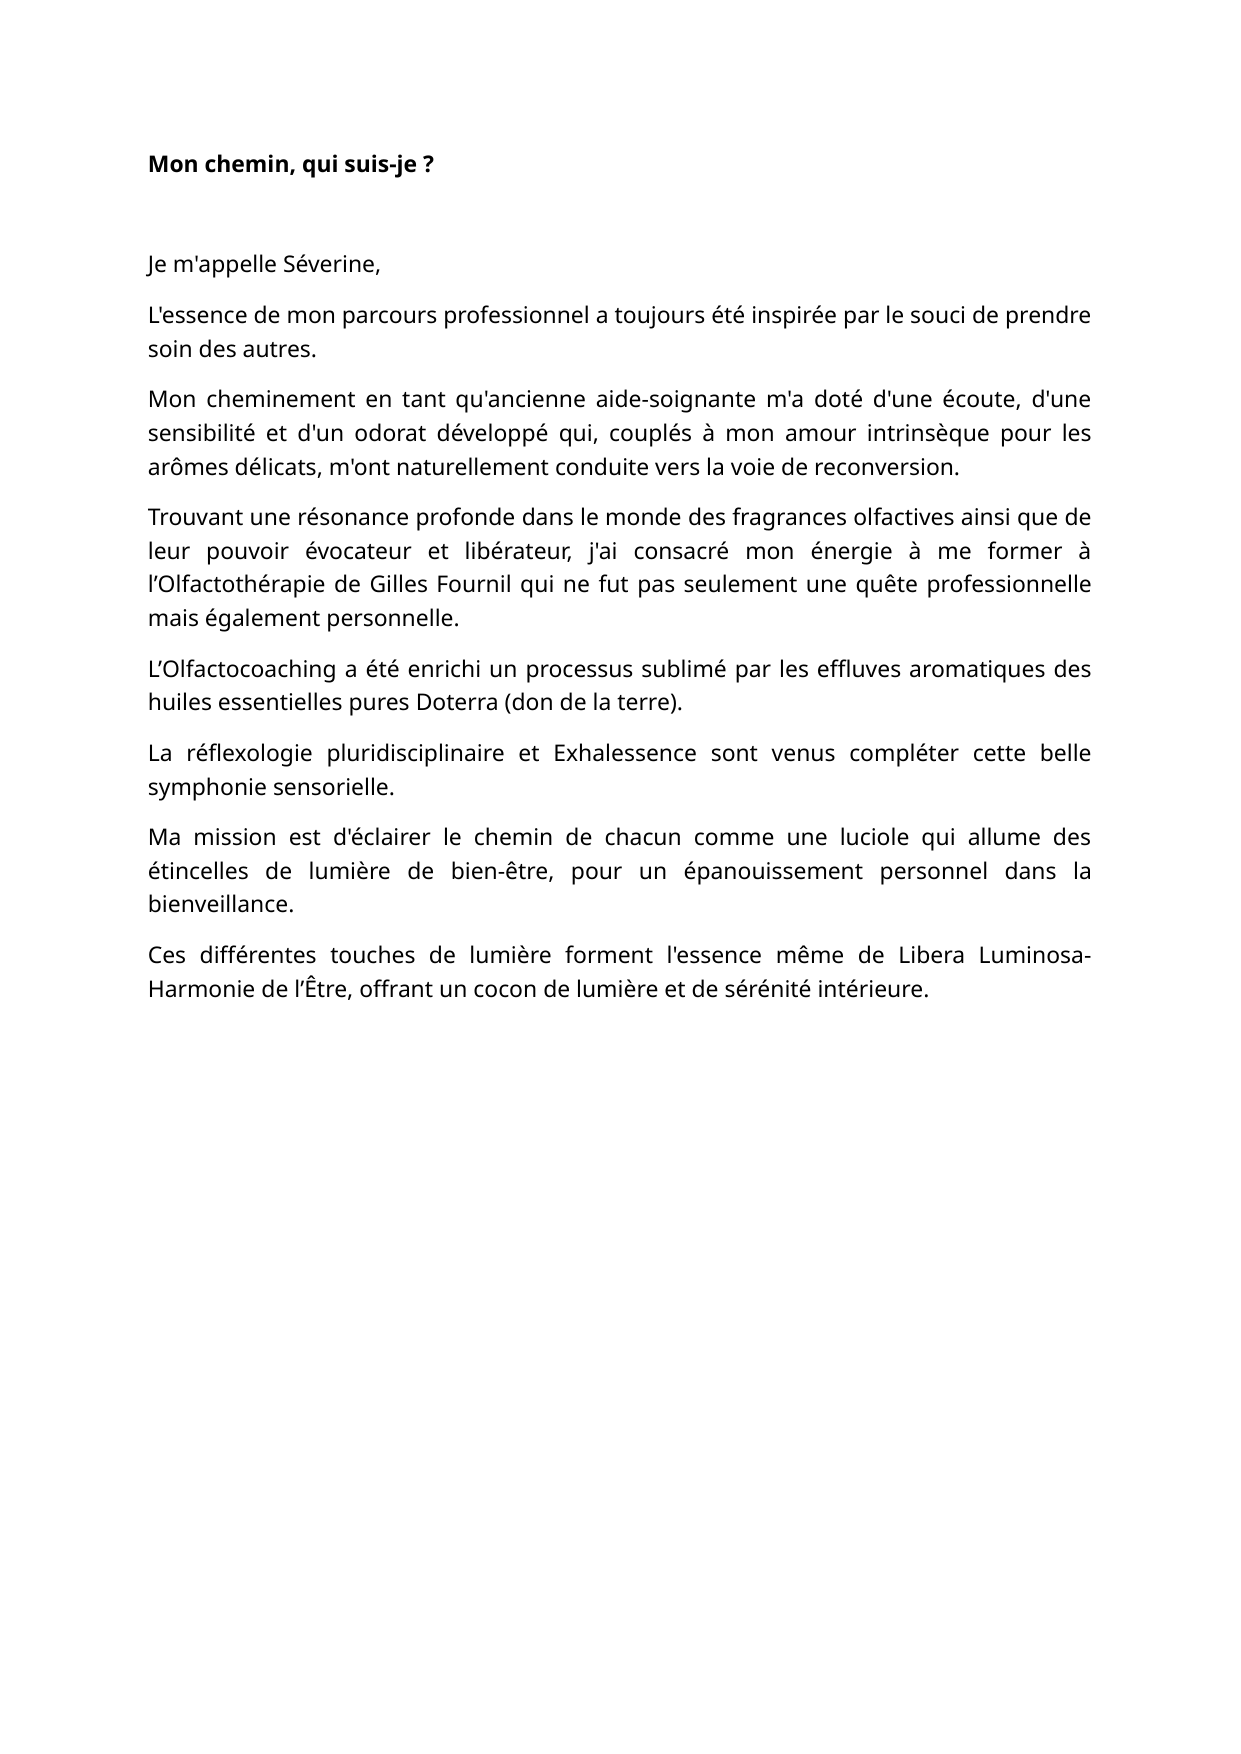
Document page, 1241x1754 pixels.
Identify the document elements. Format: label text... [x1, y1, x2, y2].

text Mon chemin, qui suis-je ? [148, 148, 1093, 179]
text L'essence de mon parcours professionnel a toujours été inspirée par le souci de prendre soin des autres. [148, 299, 1093, 364]
text Trouvant une résonance profonde dans le monde des fragrances olfactives ainsi que de leur pouvoir évocateur et libérateur, j'ai consacré mon énergie à me former à l’Olfactothérapie de Gilles Fournil qui ne fut pas seulement une quête professionnelle mais également personnelle. [148, 501, 1093, 633]
text La réflexologie pluridisciplinaire et Exhalessence sont venus compléter cette belle symphonie sensorielle. [148, 737, 1093, 802]
text Ma mission est d'éclairer le chemin de chacun comme une luciole qui allume des étincelles de lumière de bien-être, pour un épanouissement personnel dans la bienveillance. [148, 821, 1093, 920]
text L’Olfactocoaching a été enrichi un processus sublimé par les effluves aromatiques des huiles essentielles pures Doterra (don de la terre). [148, 653, 1093, 718]
text Je m'appelle Séverine, [148, 248, 1093, 280]
text Mon cheminement en tant qu'ancienne aide-soignante m'a doté d'une écoute, d'une sensibilité et d'un odorat développé qui, couplés à mon amour intrinsèque pour les arômes délicats, m'ont naturellement conduite vers la voie de reconversion. [148, 383, 1093, 482]
text Ces différentes touches de lumière forment l'essence même de Libera Luminosa- Harmonie de l’Être, offrant un cocon de lumière et de sérénité intérieure. [148, 939, 1093, 1004]
